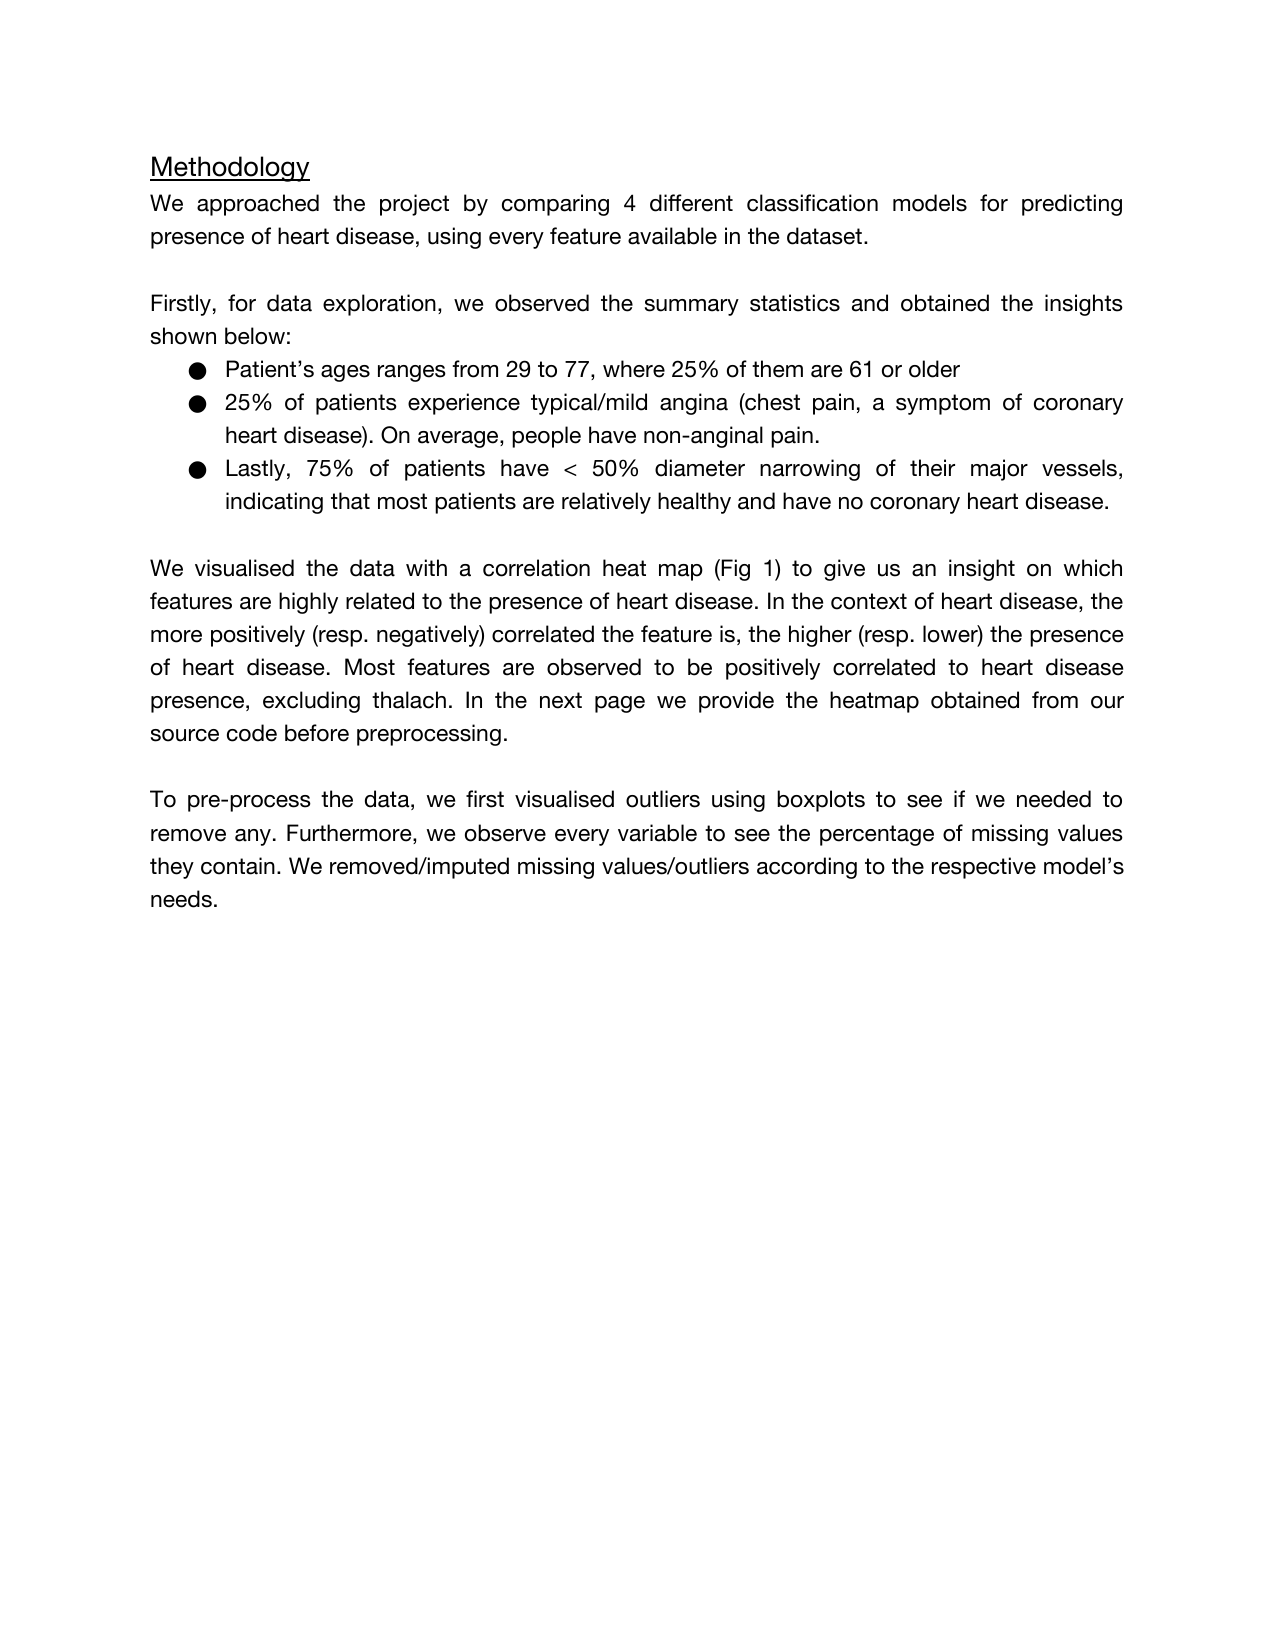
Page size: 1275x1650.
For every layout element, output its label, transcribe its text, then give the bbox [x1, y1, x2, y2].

text Firstly, for data exploration, we observed the summary statistics and obtained the insights shown below: [150, 289, 1125, 351]
subtitle Methodology [150, 150, 1125, 184]
text We visualised the data with a correlation heat map (Fig 1) to give us an insight on which features are highly related to the presence of heart disease. In the context of heart disease, the more positively (resp. negatively) correlated the feature is, the higher (resp. lower) the presence of heart disease. Most features are observed to be positively correlated to heart disease presence, excluding thalach. In the next page we provide the heatmap obtained from our source code before preprocessing. [150, 554, 1125, 748]
text To pre-process the data, we first visualised outliers using boxplots to see if we needed to remove any. Furthermore, we observe every variable to see the percentage of missing values they contain. We removed/imputed missing values/outliers according to the respective model’s needs. [150, 786, 1125, 914]
list 25% of patients experience typical/mild angina (chest pain, a symptom of coronary heart disease). On average, people have non-anginal pain. [187, 388, 1125, 450]
list Patient’s ages ranges from 29 to 77, where 25% of them are 61 or older [187, 355, 1125, 384]
text We approached the project by comparing 4 different classification models for predicting presence of heart disease, using every feature available in the dataset. [150, 189, 1125, 251]
list Lastly, 75% of patients have < 50% diameter narrowing of their major vessels, indicating that most patients are relatively healthy and have no coronary heart disease. [187, 454, 1125, 516]
